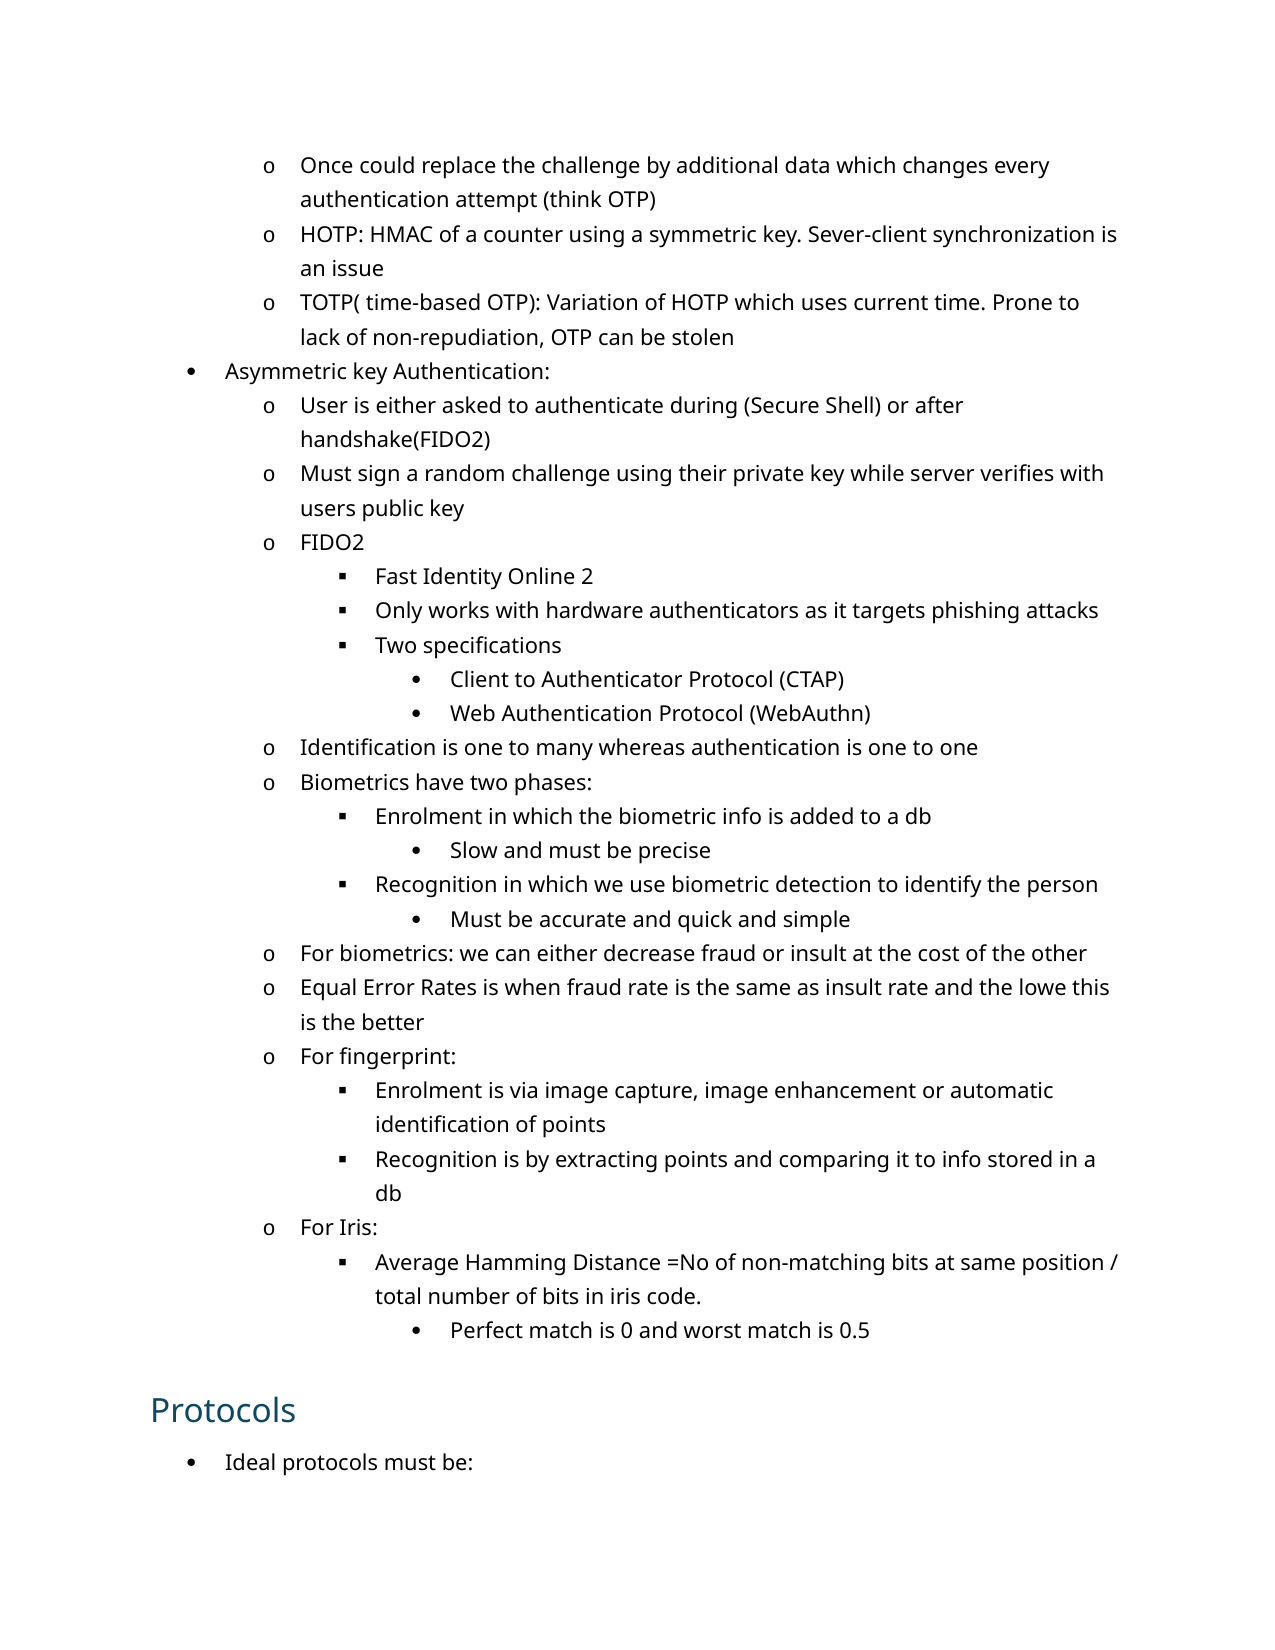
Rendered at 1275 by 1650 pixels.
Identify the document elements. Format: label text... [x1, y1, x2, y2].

list Slow and must be precise [412, 835, 1125, 865]
list For Iris: [262, 1212, 1125, 1242]
list HOTP: HMAC of a counter using a symmetric key. Sever-client synchronization is an issue [262, 218, 1125, 283]
list Recognition in which we use biometric detection to identify the person [337, 869, 1125, 899]
list For fingerprint: [262, 1041, 1125, 1071]
list Ideal protocols must be: [187, 1447, 1125, 1477]
subtitle Protocols [150, 1386, 1125, 1432]
list User is either asked to authenticate during (Secure Shell) or after handshake(FIDO2) [262, 390, 1125, 454]
list Must sign a random challenge using their private key while server verifies with users public key [262, 458, 1125, 522]
list Identification is one to many whereas authentication is one to one [262, 732, 1125, 762]
list Enrolment is via image capture, image enhancement or automatic identification of points [337, 1075, 1125, 1139]
list Must be accurate and quick and simple [412, 904, 1125, 933]
list FIDO2 [262, 527, 1125, 557]
list Recognition is by extracting points and comparing it to info stored in a db [337, 1144, 1125, 1208]
list Biometrics have two phases: [262, 767, 1125, 797]
list Average Hamming Distance =No of non-matching bits at same position / total number of bits in iris code. [337, 1246, 1125, 1310]
list Fast Identity Online 2 [337, 561, 1125, 591]
list Perfect match is 0 and worst match is 0.5 [412, 1315, 1125, 1344]
list For biometrics: we can either decrease fraud or insult at the cost of the other [262, 938, 1125, 968]
list Two specifications [337, 630, 1125, 659]
list Only works with hardware authenticators as it targets phishing attacks [337, 596, 1125, 625]
list Web Authentication Protocol (WebAuthn) [412, 698, 1125, 728]
list Client to Authenticator Protocol (CTAP) [412, 664, 1125, 694]
list TOTP( time-based OTP): Variation of HOTP which uses current time. Prone to lack of non-repudiation, OTP can be stolen [262, 287, 1125, 351]
list Asymmetric key Authentication: [187, 356, 1125, 385]
list Equal Error Rates is when fraud rate is the same as insult rate and the lowe this is the better [262, 972, 1125, 1036]
list Once could replace the challenge by additional data which changes every authentication attempt (think OTP) [262, 150, 1125, 214]
list Enrolment in which the biometric info is added to a db [337, 801, 1125, 831]
